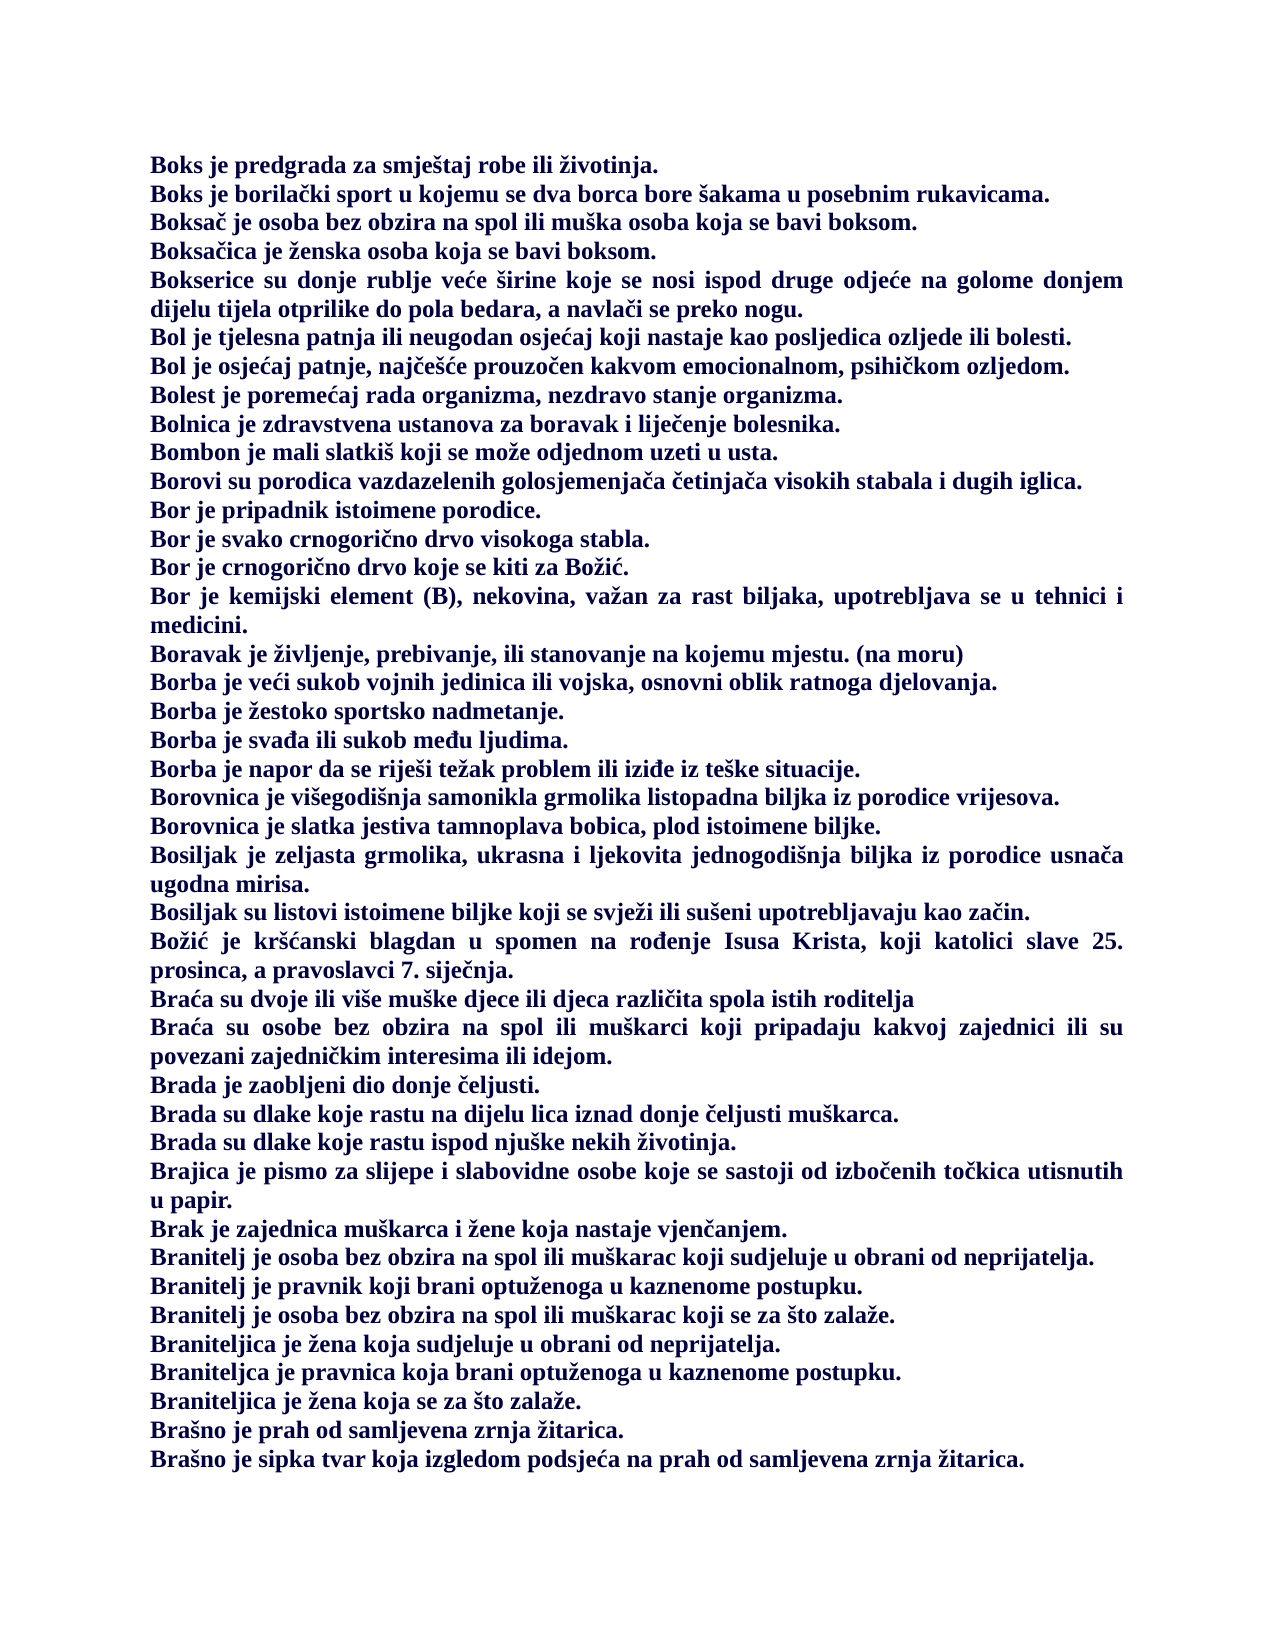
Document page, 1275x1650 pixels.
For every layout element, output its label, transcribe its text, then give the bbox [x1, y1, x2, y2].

text Bombon je mali slatkiš koji se može odjednom uzeti u usta. [150, 437, 1125, 466]
text Bor je kemijski element (B), nekovina, važan za rast biljaka, upotrebljava se u tehnici i medicini. [150, 581, 1125, 639]
text Branitelj je pravnik koji brani optuženoga u kaznenome postupku. [150, 1271, 1125, 1300]
text Borovnica je višegodišnja samonikla grmolika listopadna biljka iz porodice vrijesova. [150, 782, 1125, 811]
text Braniteljica je žena koja se za što zalaže. [150, 1386, 1125, 1415]
text Bor je svako crnogorično drvo visokoga stabla. [150, 524, 1125, 552]
text Bolest je poremećaj rada organizma, nezdravo stanje organizma. [150, 380, 1125, 409]
text Bor je pripadnik istoimene porodice. [150, 495, 1125, 524]
text Borovnica je slatka jestiva tamnoplava bobica, plod istoimene biljke. [150, 811, 1125, 840]
text Bor je crnogorično drvo koje se kiti za Božić. [150, 552, 1125, 581]
text Brašno je prah od samljevena zrnja žitarica. [150, 1415, 1125, 1444]
text Boks je borilački sport u kojemu se dva borca bore šakama u posebnim rukavicama. [150, 179, 1125, 207]
text Boravak je življenje, prebivanje, ili stanovanje na kojemu mjestu. (na moru) [150, 639, 1125, 667]
text Bol je osjećaj patnje, najčešće prouzočen kakvom emocionalnom, psihičkom ozljedom. [150, 351, 1125, 380]
text Brak je zajednica muškarca i žene koja nastaje vjenčanjem. [150, 1214, 1125, 1242]
text Bosiljak su listovi istoimene biljke koji se svježi ili sušeni upotrebljavaju kao začin. [150, 897, 1125, 926]
text Branitelj je osoba bez obzira na spol ili muškarac koji se za što zalaže. [150, 1300, 1125, 1329]
text Borba je svađa ili sukob među ljudima. [150, 725, 1125, 754]
text Borba je veći sukob vojnih jedinica ili vojska, osnovni oblik ratnoga djelovanja. [150, 667, 1125, 696]
text Bosiljak je zeljasta grmolika, ukrasna i ljekovita jednogodišnja biljka iz porodice usnača ugodna mirisa. [150, 840, 1125, 897]
text Brada su dlake koje rastu ispod njuške nekih životinja. [150, 1127, 1125, 1156]
text Braniteljica je žena koja sudjeluje u obrani od neprijatelja. [150, 1329, 1125, 1357]
text Borba je žestoko sportsko nadmetanje. [150, 696, 1125, 725]
text Božić je kršćanski blagdan u spomen na rođenje Isusa Krista, koji katolici slave 25. prosinca, a pravoslavci 7. siječnja. [150, 926, 1125, 984]
text Braniteljca je pravnica koja brani optuženoga u kaznenome postupku. [150, 1357, 1125, 1386]
text Bokserice su donje rublje veće širine koje se nosi ispod druge odjeće na golome donjem dijelu tijela otprilike do pola bedara, a navlači se preko nogu. [150, 265, 1125, 322]
text Braća su osobe bez obzira na spol ili muškarci koji pripadaju kakvoj zajednici ili su povezani zajedničkim interesima ili idejom. [150, 1012, 1125, 1070]
text Boks je predgrada za smještaj robe ili životinja. [150, 150, 1125, 179]
text Borba je napor da se riješi težak problem ili iziđe iz teške situacije. [150, 754, 1125, 782]
text Bolnica je zdravstvena ustanova za boravak i liječenje bolesnika. [150, 409, 1125, 437]
text Brajica je pismo za slijepe i slabovidne osobe koje se sastoji od izbočenih točkica utisnutih u papir. [150, 1156, 1125, 1214]
text Brada je zaobljeni dio donje čeljusti. [150, 1070, 1125, 1099]
text Brada su dlake koje rastu na dijelu lica iznad donje čeljusti muškarca. [150, 1099, 1125, 1127]
text Bol je tjelesna patnja ili neugodan osjećaj koji nastaje kao posljedica ozljede ili bolesti. [150, 322, 1125, 351]
text Borovi su porodica vazdazelenih golosjemenjača četinjača visokih stabala i dugih iglica. [150, 466, 1125, 495]
text Brašno je sipka tvar koja izgledom podsjeća na prah od samljevena zrnja žitarica. [150, 1444, 1125, 1472]
text Branitelj je osoba bez obzira na spol ili muškarac koji sudjeluje u obrani od neprijatelja. [150, 1242, 1125, 1271]
text Braća su dvoje ili više muške djece ili djeca različita spola istih roditelja [150, 984, 1125, 1012]
text Boksačica je ženska osoba koja se bavi boksom. [150, 236, 1125, 265]
text Boksač je osoba bez obzira na spol ili muška osoba koja se bavi boksom. [150, 207, 1125, 236]
